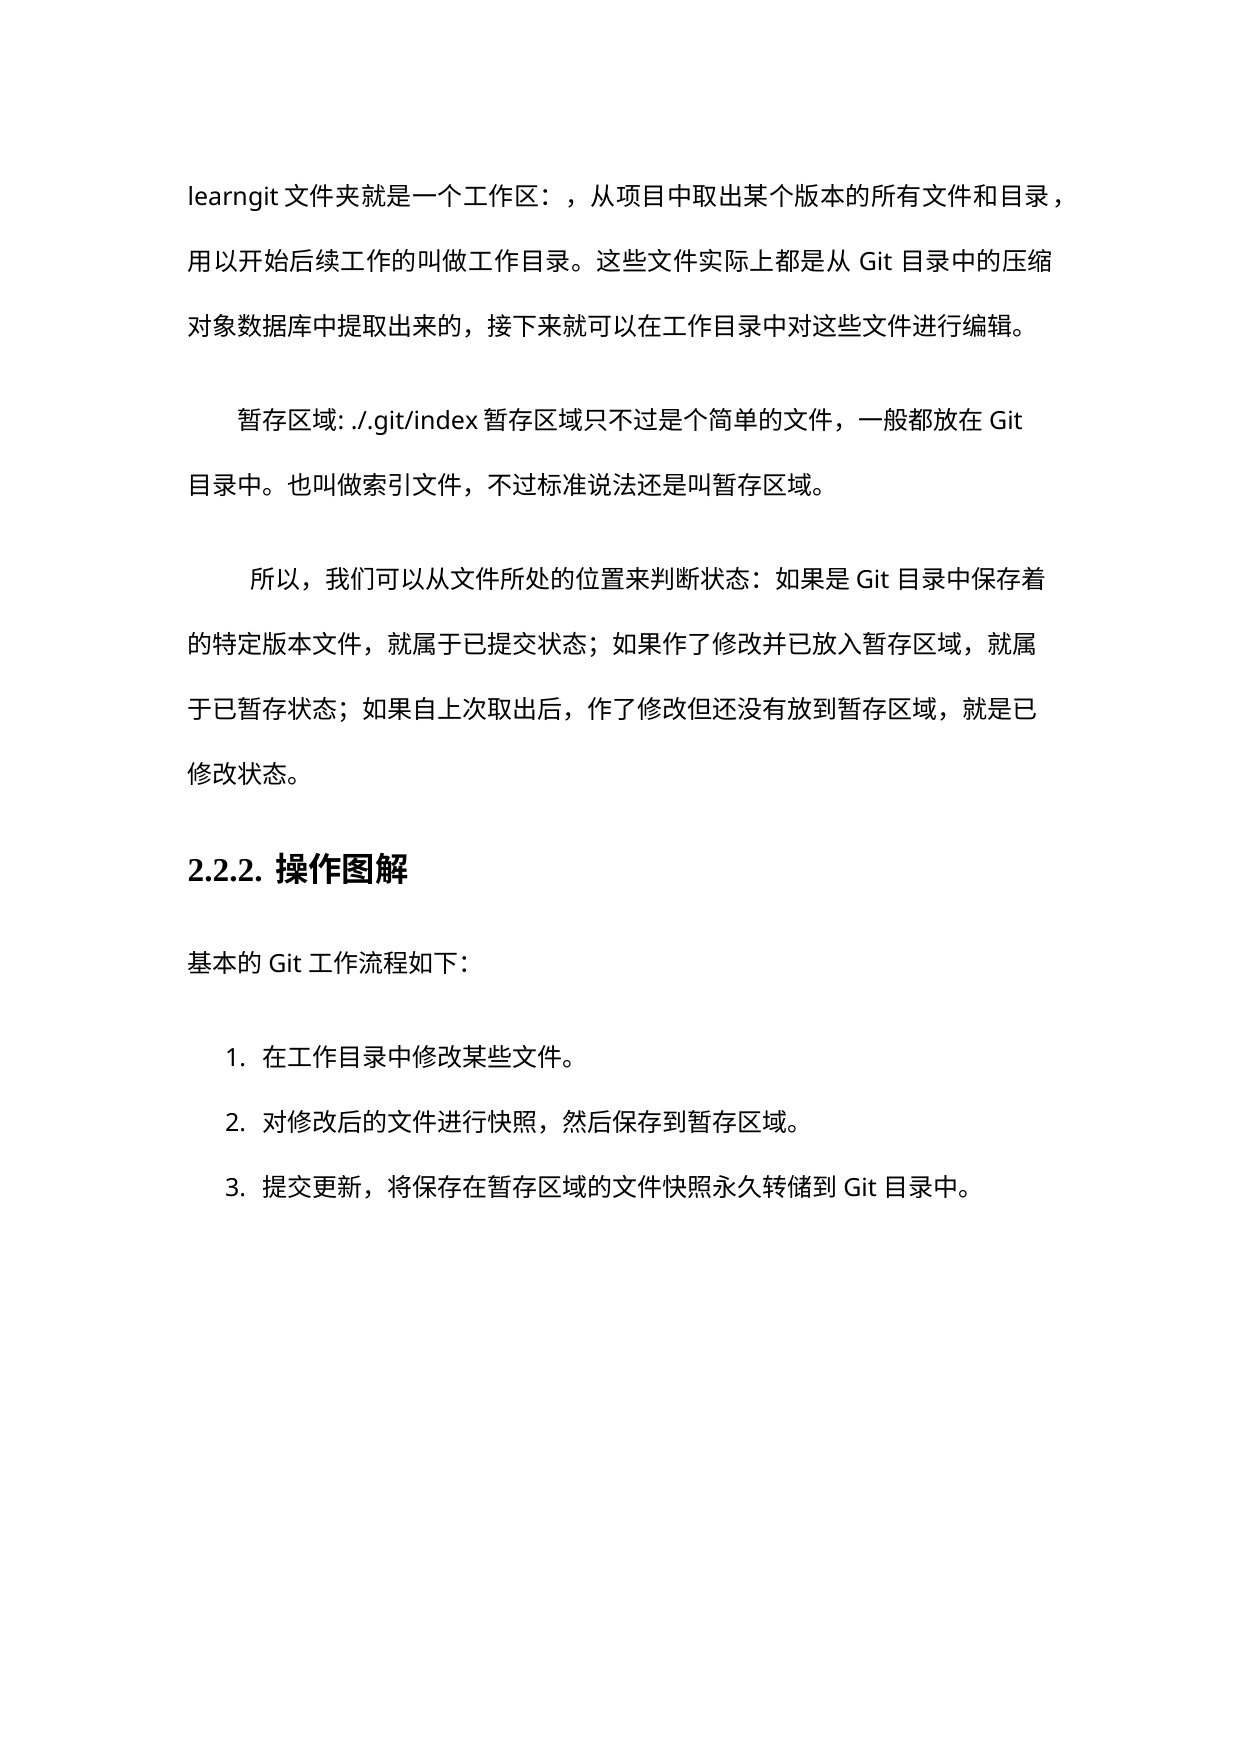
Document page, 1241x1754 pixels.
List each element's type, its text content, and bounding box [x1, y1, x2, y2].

list 提交更新，将保存在暂存区域的文件快照永久转储到 Git 目录中。 [225, 1153, 1053, 1218]
subtitle 操作图解 [187, 834, 1053, 899]
text 暂存区域: ./.git/index暂存区域只不过是个简单的文件，一般都放在 Git 目录中。也叫做索引文件，不过标准说法还是叫暂存区域。 [187, 386, 1053, 516]
text 所以，我们可以从文件所处的位置来判断状态：如果是 Git 目录中保存着的特定版本文件，就属于已提交状态；如果作了修改并已放入暂存区域，就属于已暂存状态；如果自上次取出后，作了修改但还没有放到暂存区域，就是已修改状态。 [187, 545, 1053, 805]
text 基本的 Git 工作流程如下： [187, 929, 1053, 994]
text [187, 162, 1053, 357]
list 对修改后的文件进行快照，然后保存到暂存区域。 [225, 1088, 1053, 1153]
list 在工作目录中修改某些文件。 [225, 1023, 1053, 1088]
